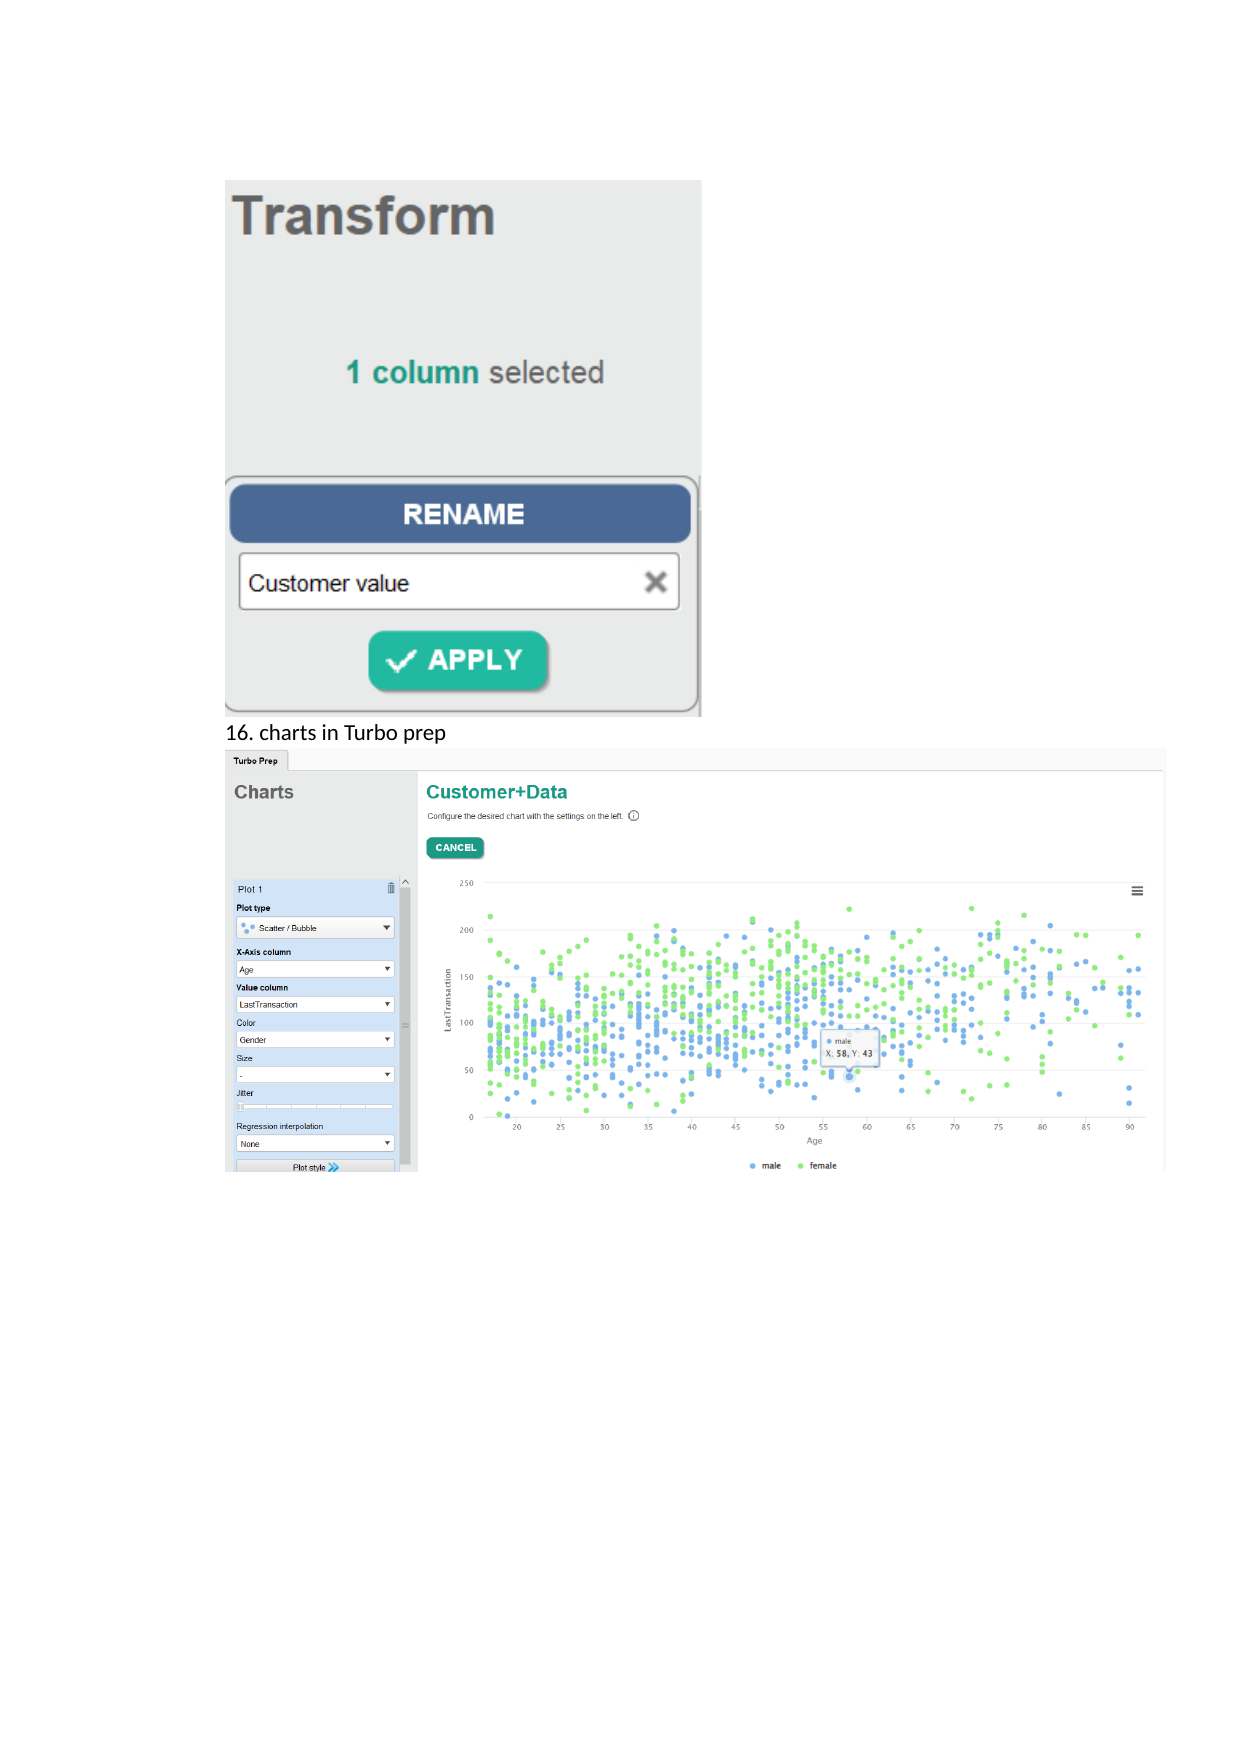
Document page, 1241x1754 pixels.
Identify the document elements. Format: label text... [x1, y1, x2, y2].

picture [225, 748, 1166, 1172]
list 16. charts in Turbo prep [225, 718, 1090, 748]
picture [225, 180, 702, 717]
